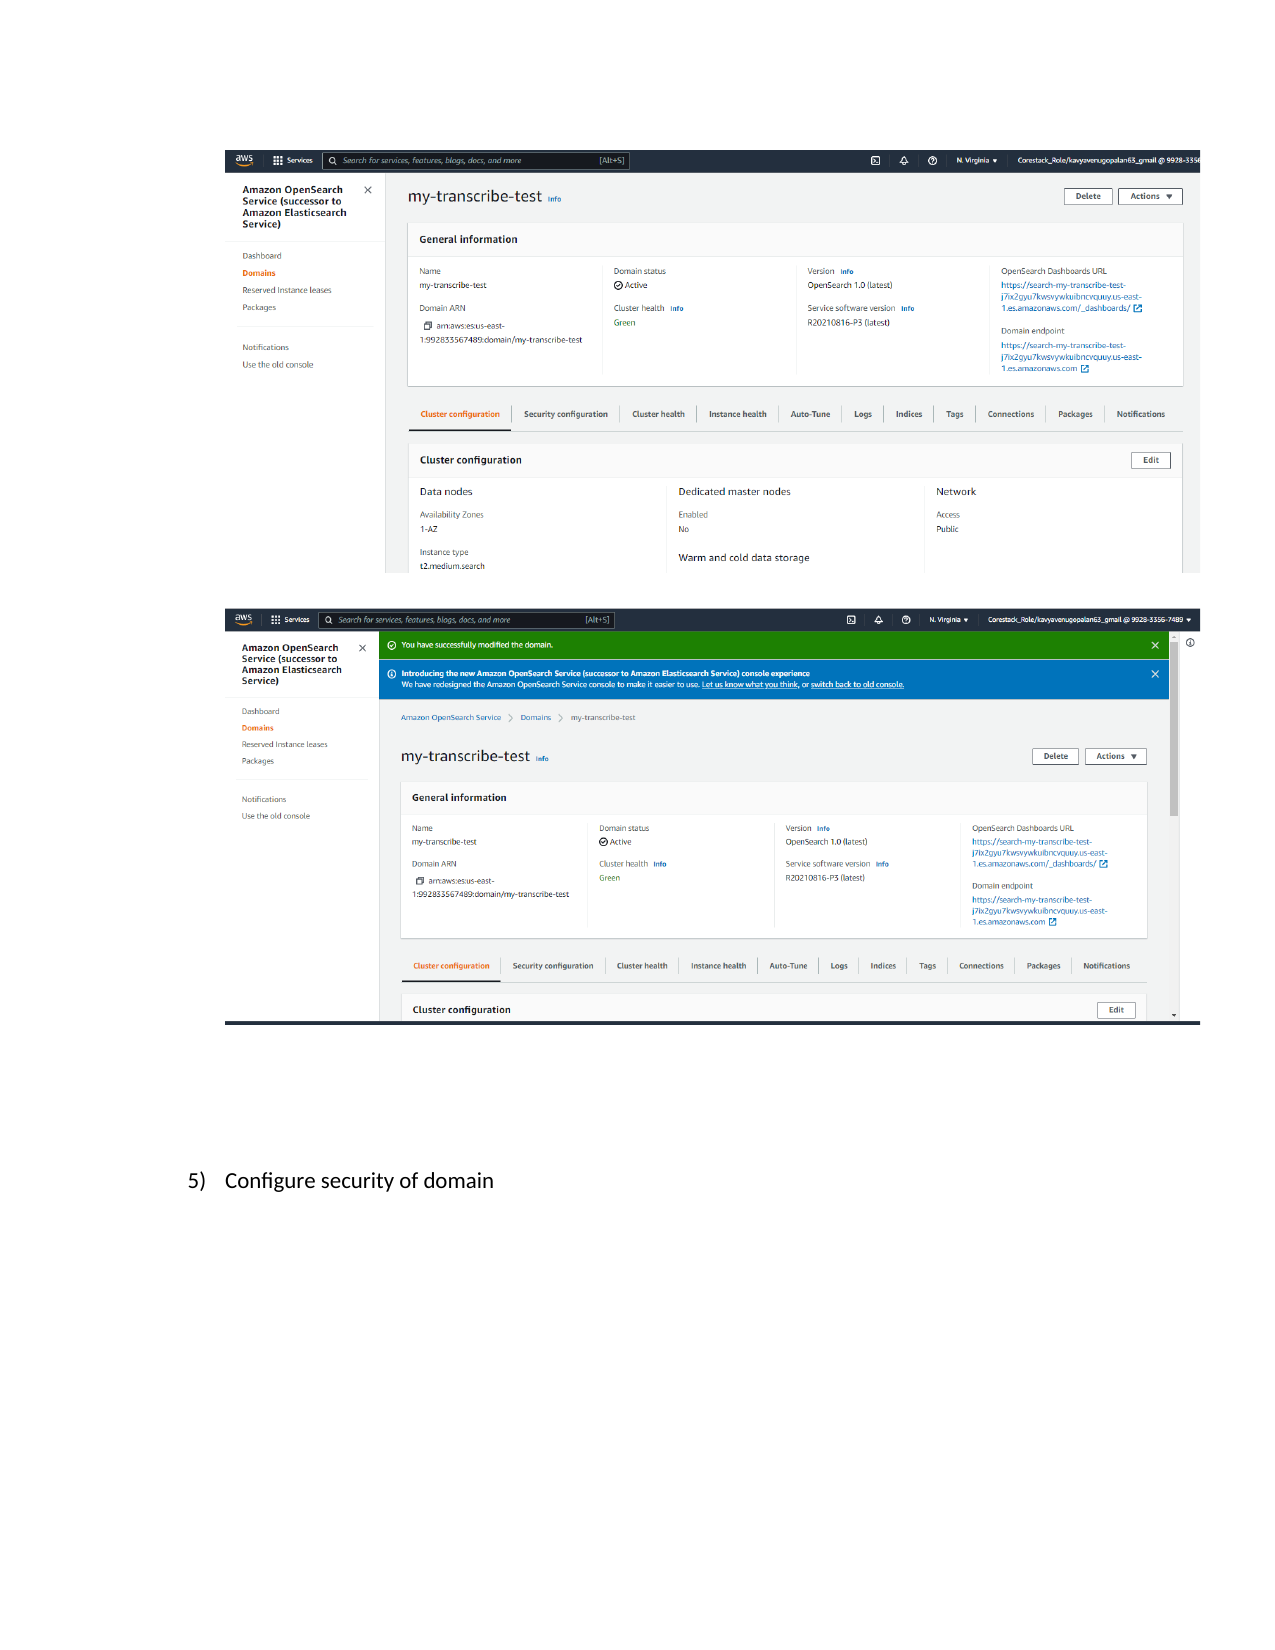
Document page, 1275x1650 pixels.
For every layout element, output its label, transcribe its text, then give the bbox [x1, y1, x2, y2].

picture [225, 608, 1200, 1025]
list Configure security of domain [187, 1167, 1125, 1195]
picture [225, 150, 1200, 573]
